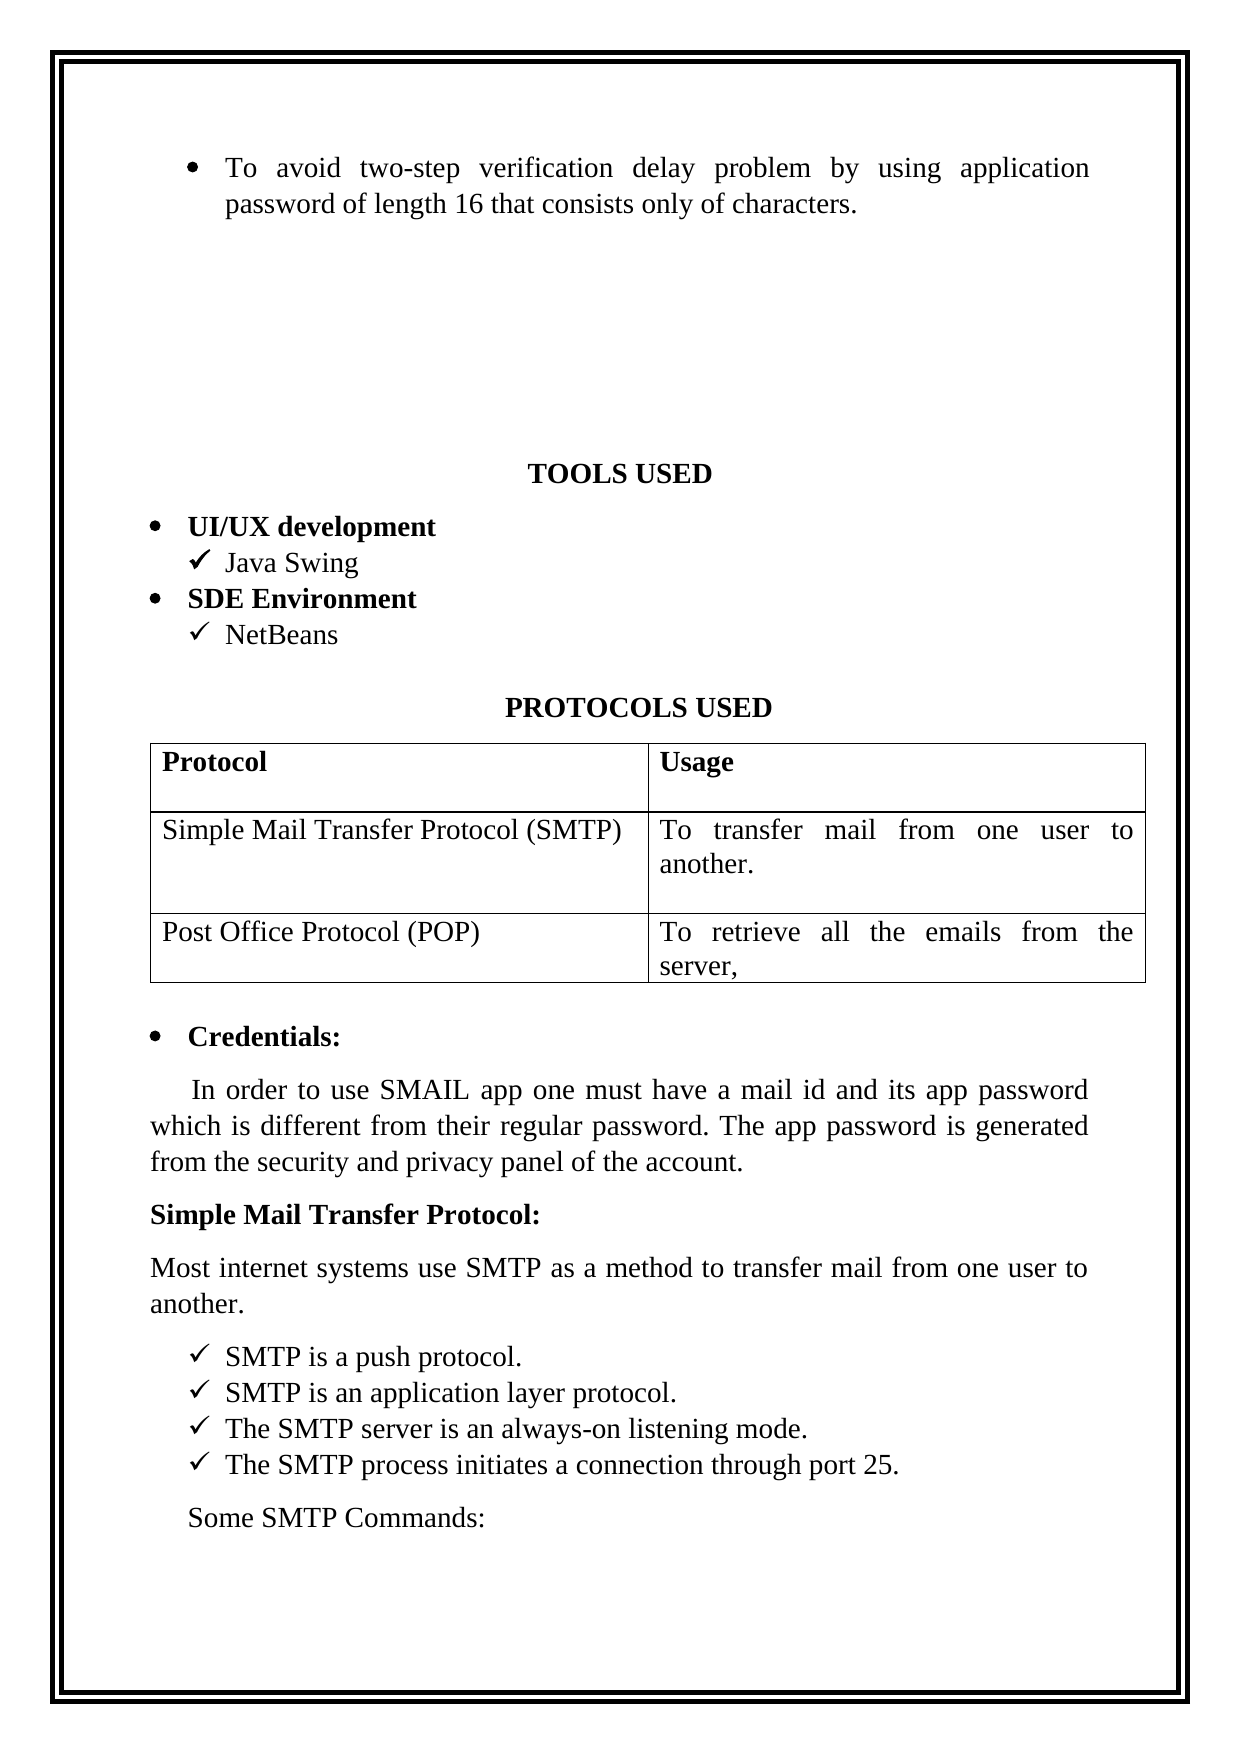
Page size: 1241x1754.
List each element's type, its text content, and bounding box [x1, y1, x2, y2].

table_header Protocol [151, 744, 648, 811]
list SMTP is an application layer protocol. [187, 1375, 1090, 1408]
list Java Swing [187, 545, 1090, 579]
list PROTOCOLS USED [187, 690, 1090, 723]
text Some SMTP Commands: [187, 1500, 1090, 1534]
list The SMTP process initiates a connection through port 25. [187, 1447, 1090, 1481]
text TOOLS USED [150, 456, 1090, 489]
list SMTP is a push protocol. [187, 1339, 1090, 1372]
list Credentials: [150, 1019, 1090, 1052]
text Simple Mail Transfer Protocol: [150, 1197, 1090, 1230]
list The SMTP server is an always-on listening mode. [187, 1411, 1090, 1445]
list UI/UX development [150, 509, 1090, 542]
text In order to use SMAIL app one must have a mail id and its app password which is different from their regular password. The app password is generated from the security and privacy panel of the account. [150, 1072, 1090, 1178]
table_header Usage [649, 744, 1145, 811]
list NetBeans [187, 617, 1090, 651]
table_cell Post Office Protocol (POP) [151, 914, 648, 982]
table_cell Simple Mail Transfer Protocol (SMTP) [151, 813, 648, 913]
table_cell To transfer mail from one user to another. [649, 813, 1145, 913]
list To avoid two-step verification delay problem by using application password of length 16 that consists only of characters. [187, 150, 1090, 220]
table_cell To retrieve all the emails from the server, [649, 914, 1145, 982]
list SDE Environment [150, 581, 1090, 615]
text Most internet systems use SMTP as a method to transfer mail from one user to another. [150, 1250, 1090, 1319]
